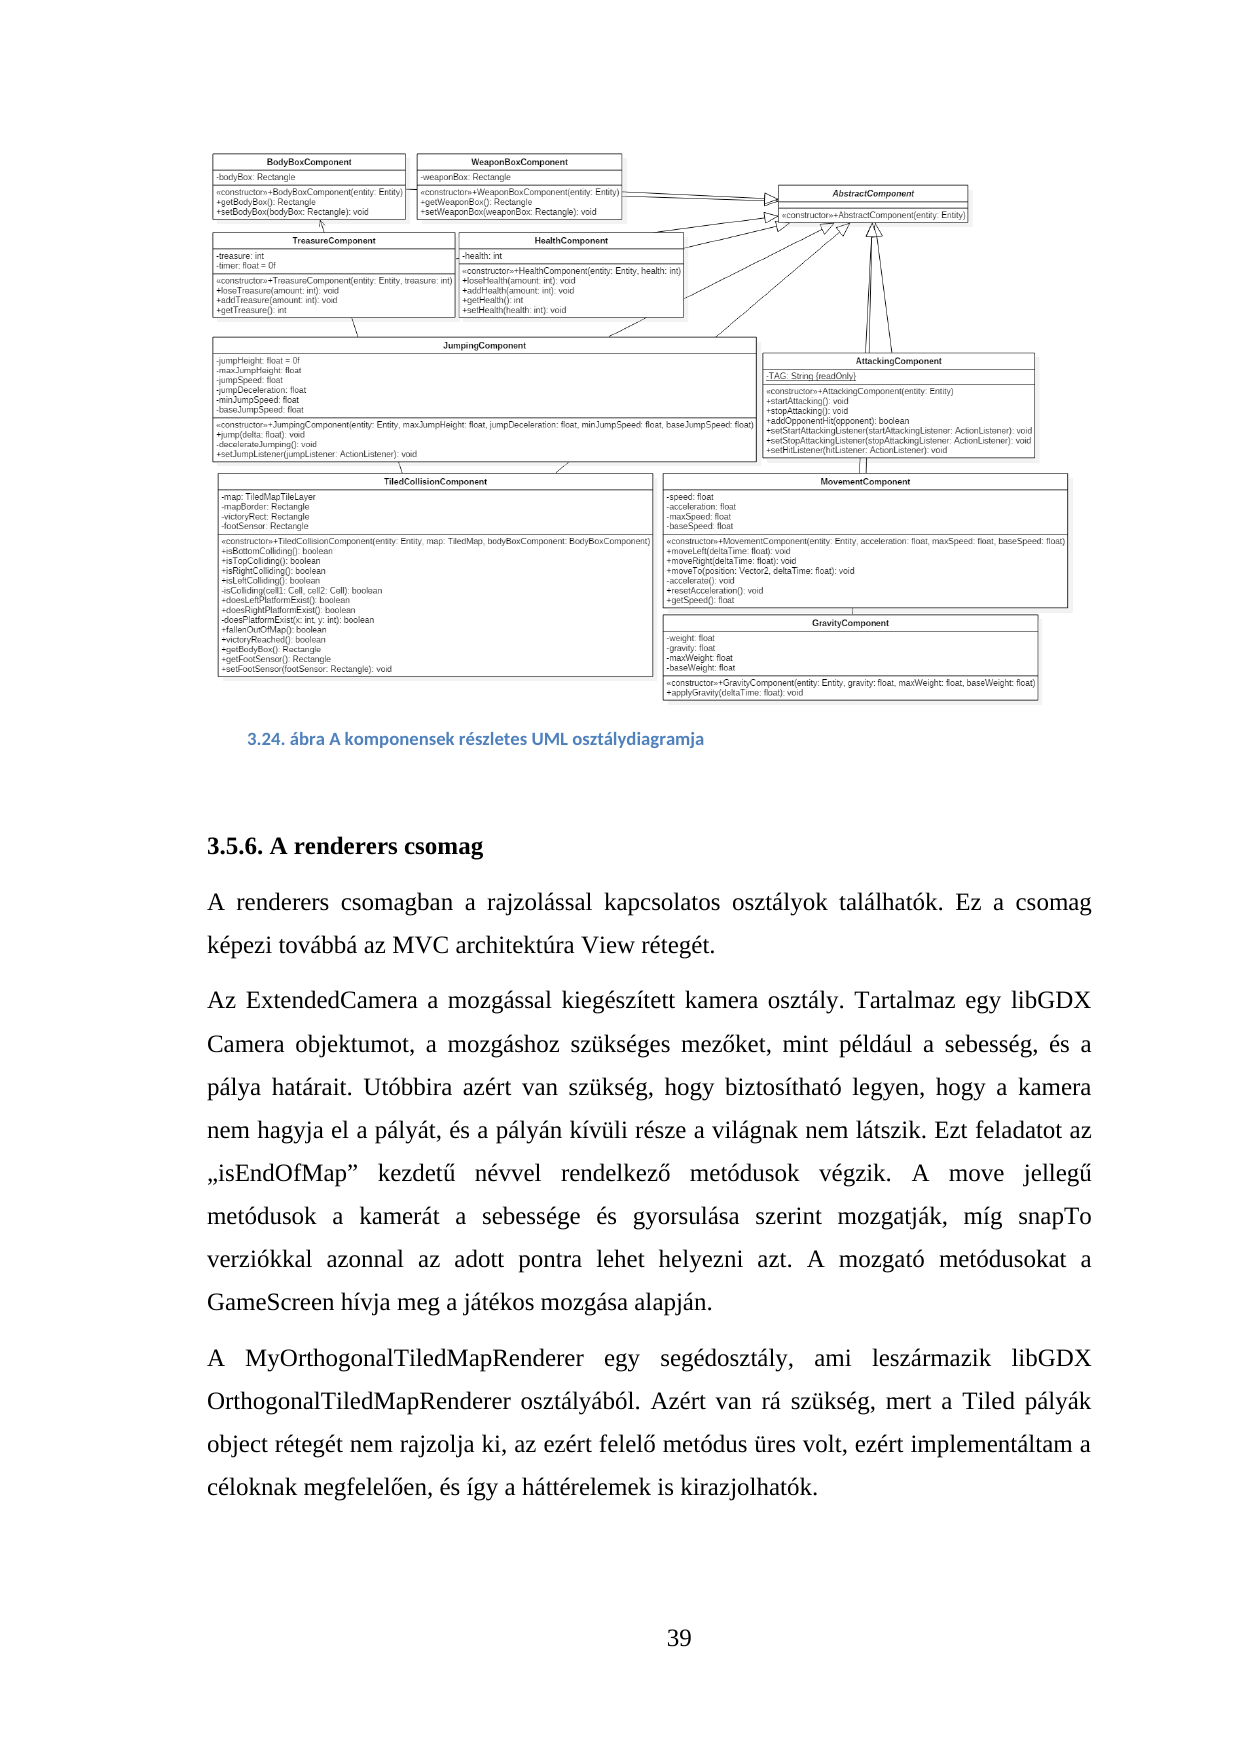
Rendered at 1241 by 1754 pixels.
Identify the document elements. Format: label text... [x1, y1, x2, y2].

subtitle A renderers csomag [207, 831, 1092, 860]
picture [206, 147, 1093, 726]
text A MyOrthogonalTiledMapRenderer egy segédosztály, ami leszármazik libGDX OrthogonalTiledMapRenderer osztályából. Azért van rá szükség, mert a Tiled pályák object rétegét nem rajzolja ki, az ezért felelő metódus üres volt, ezért implementáltam a céloknak megfelelően, és így a háttérelemek is kirazjolhatók. [207, 1343, 1092, 1501]
text Az ExtendedCamera a mozgással kiegészített kamera osztály. Tartalmaz egy libGDX Camera objektumot, a mozgáshoz szükséges mezőket, mint például a sebesség, és a pálya határait. Utóbbira azért van szükség, hogy biztosítható legyen, hogy a kamera nem hagyja el a pályát, és a pályán kívüli része a világnak nem látszik. Ezt feladatot az „isEndOfMap” kezdetű névvel rendelkező metódusok végzik. A move jellegű metódusok a kamerát a sebessége és gyorsulása szerint mozgatják, míg snapTo verziókkal azonnal az adott pontra lehet helyezni azt. A mozgató metódusokat a GameScreen hívja meg a játékos mozgása alapján. [207, 986, 1092, 1316]
text A renderers csomagban a rajzolással kapcsolatos osztályok találhatók. Ez a csomag képezi továbbá az MVC architektúra View rétegét. [207, 887, 1092, 959]
